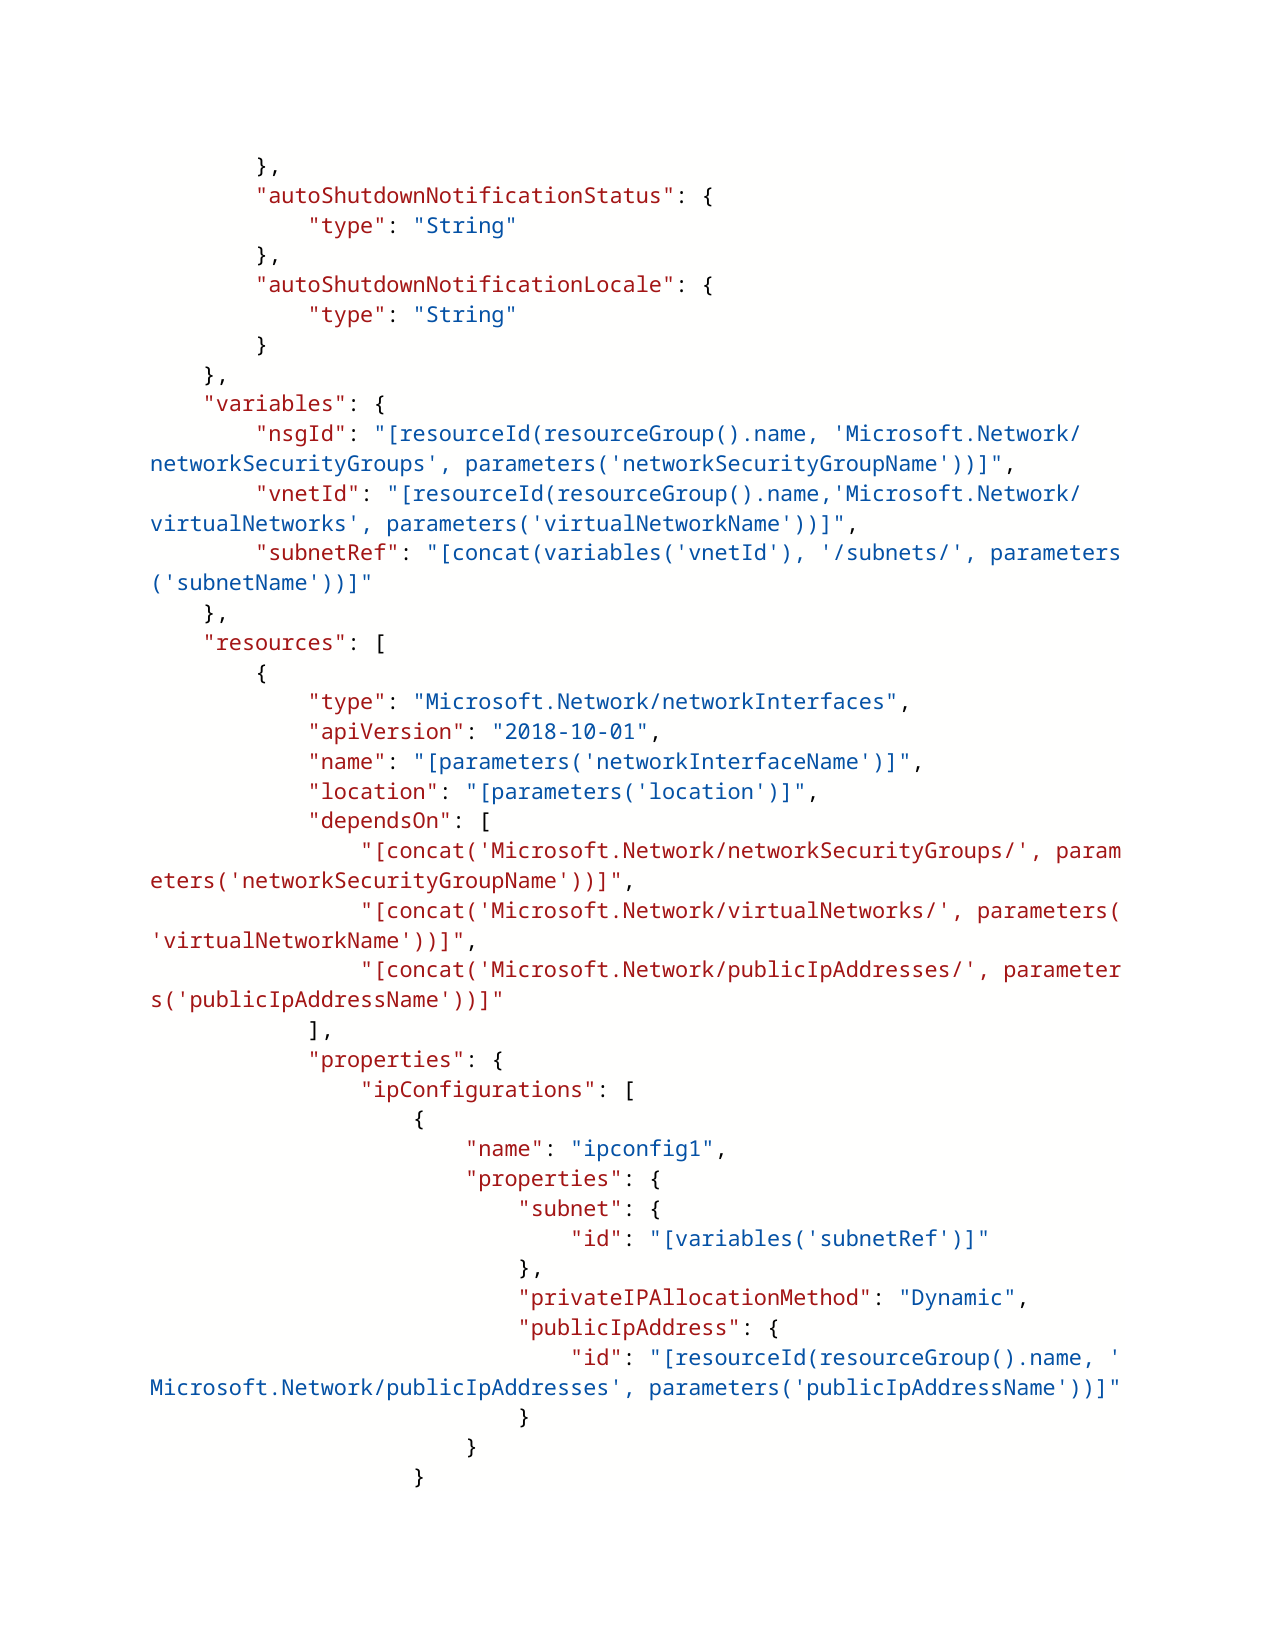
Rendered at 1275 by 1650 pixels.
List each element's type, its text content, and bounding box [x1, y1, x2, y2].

text "id": "[variables('subnetRef')]" [150, 1222, 1125, 1252]
text "properties": { [150, 1044, 1125, 1073]
text "type": "String" [150, 299, 1125, 329]
text "ipConfigurations": [ [150, 1073, 1125, 1103]
text "[concat('Microsoft.Network/publicIpAddresses/', parameters('publicIpAddressName'))]" [150, 954, 1125, 1014]
text "name": "[parameters('networkInterfaceName')]", [150, 746, 1125, 776]
text "privateIPAllocationMethod": "Dynamic", [150, 1282, 1125, 1312]
text "name": "ipconfig1", [150, 1133, 1125, 1163]
text } [150, 1431, 1125, 1461]
text "[concat('Microsoft.Network/virtualNetworks/', parameters('virtualNetworkName'))]", [150, 895, 1125, 954]
text { [150, 656, 1125, 686]
text }, [150, 358, 1125, 388]
text "dependsOn": [ [150, 805, 1125, 835]
text }, [150, 150, 1125, 180]
text "nsgId": "[resourceId(resourceGroup().name, 'Microsoft.Network/networkSecurityGroups', parameters('networkSecurityGroupName'))]", [150, 418, 1125, 478]
text "variables": { [150, 388, 1125, 418]
text "type": "String" [150, 209, 1125, 239]
text "id": "[resourceId(resourceGroup().name, 'Microsoft.Network/publicIpAddresses', parameters('publicIpAddressName'))]" [150, 1342, 1125, 1401]
text "autoShutdownNotificationStatus": { [150, 180, 1125, 209]
text { [150, 1103, 1125, 1133]
text "subnet": { [150, 1193, 1125, 1222]
text } [150, 1401, 1125, 1431]
text "publicIpAddress": { [150, 1312, 1125, 1342]
text } [150, 1461, 1125, 1491]
text } [150, 329, 1125, 358]
text "[concat('Microsoft.Network/networkSecurityGroups/', parameters('networkSecurityGroupName'))]", [150, 835, 1125, 895]
text }, [150, 1252, 1125, 1282]
text "apiVersion": "2018-10-01", [150, 716, 1125, 746]
text "autoShutdownNotificationLocale": { [150, 269, 1125, 299]
text "resources": [ [150, 627, 1125, 656]
text "location": "[parameters('location')]", [150, 776, 1125, 805]
text ], [150, 1014, 1125, 1044]
text "properties": { [150, 1163, 1125, 1193]
text }, [150, 597, 1125, 627]
text "subnetRef": "[concat(variables('vnetId'), '/subnets/', parameters('subnetName'))]" [150, 537, 1125, 597]
text "vnetId": "[resourceId(resourceGroup().name,'Microsoft.Network/virtualNetworks', parameters('virtualNetworkName'))]", [150, 478, 1125, 537]
text }, [150, 239, 1125, 269]
text "type": "Microsoft.Network/networkInterfaces", [150, 686, 1125, 716]
